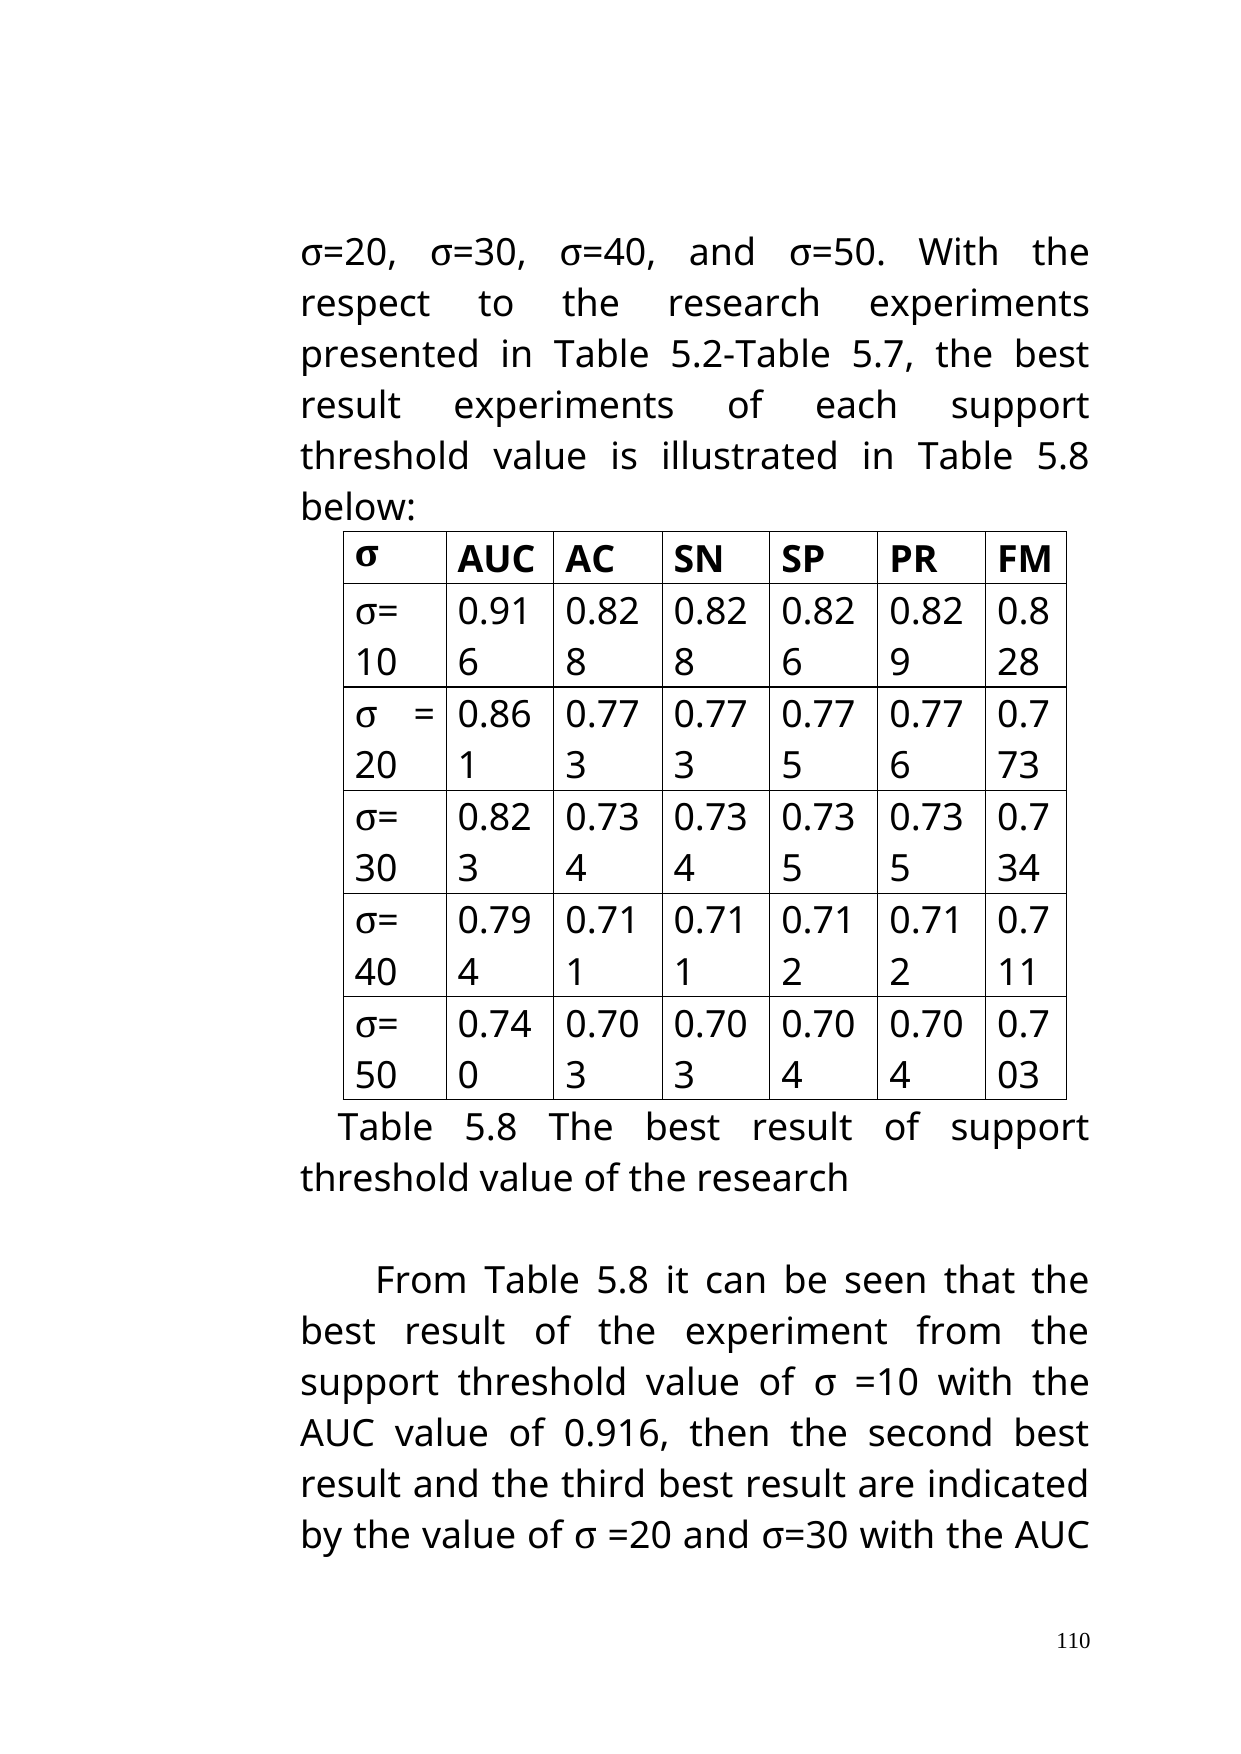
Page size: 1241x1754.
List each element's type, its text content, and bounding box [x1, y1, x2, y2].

table_cell 0.794 [447, 894, 553, 996]
table_cell 0.861 [447, 688, 553, 789]
table_cell 0.773 [554, 688, 662, 789]
table_cell 0.712 [770, 894, 877, 996]
table_cell 0.703 [986, 997, 1066, 1099]
table_cell 0.826 [770, 584, 877, 686]
table_header AC [554, 532, 662, 583]
table_cell 0.735 [770, 791, 877, 893]
table_cell σ= 50 [344, 997, 446, 1099]
text Table 5.8 The best result of support threshold value of the research [300, 1100, 1090, 1202]
table_cell 0.916 [447, 584, 553, 686]
table_header PR [878, 532, 985, 583]
table_cell σ= 30 [344, 791, 446, 893]
table_cell 0.828 [554, 584, 662, 686]
table_cell 0.828 [986, 584, 1066, 686]
table_cell 0.703 [663, 997, 769, 1099]
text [300, 1253, 1090, 1559]
table_cell 0.704 [878, 997, 985, 1099]
table_cell σ= 10 [344, 584, 446, 686]
table_header σ [344, 532, 446, 583]
table_header AUC [447, 532, 553, 583]
table_cell 0.734 [986, 791, 1066, 893]
table_cell 0.735 [878, 791, 985, 893]
table_cell 0.740 [447, 997, 553, 1099]
table_cell σ= 40 [344, 894, 446, 996]
table_cell 0.775 [770, 688, 877, 789]
table_cell 0.828 [663, 584, 769, 686]
table_cell 0.703 [554, 997, 662, 1099]
table_cell 0.823 [447, 791, 553, 893]
table_cell 0.734 [663, 791, 769, 893]
table_cell 0.829 [878, 584, 985, 686]
table_cell 0.704 [770, 997, 877, 1099]
table_cell 0.776 [878, 688, 985, 789]
table_cell 0.712 [878, 894, 985, 996]
table_header SP [770, 532, 877, 583]
table_cell 0.773 [986, 688, 1066, 789]
table_cell 0.711 [554, 894, 662, 996]
table_cell 0.711 [663, 894, 769, 996]
table_header SN [663, 532, 769, 583]
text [300, 225, 1090, 531]
table_cell 0.734 [554, 791, 662, 893]
table_cell 0.711 [986, 894, 1066, 996]
table_cell 0.773 [663, 688, 769, 789]
table_cell σ = 20 [344, 688, 446, 789]
table_header FM [986, 532, 1066, 583]
